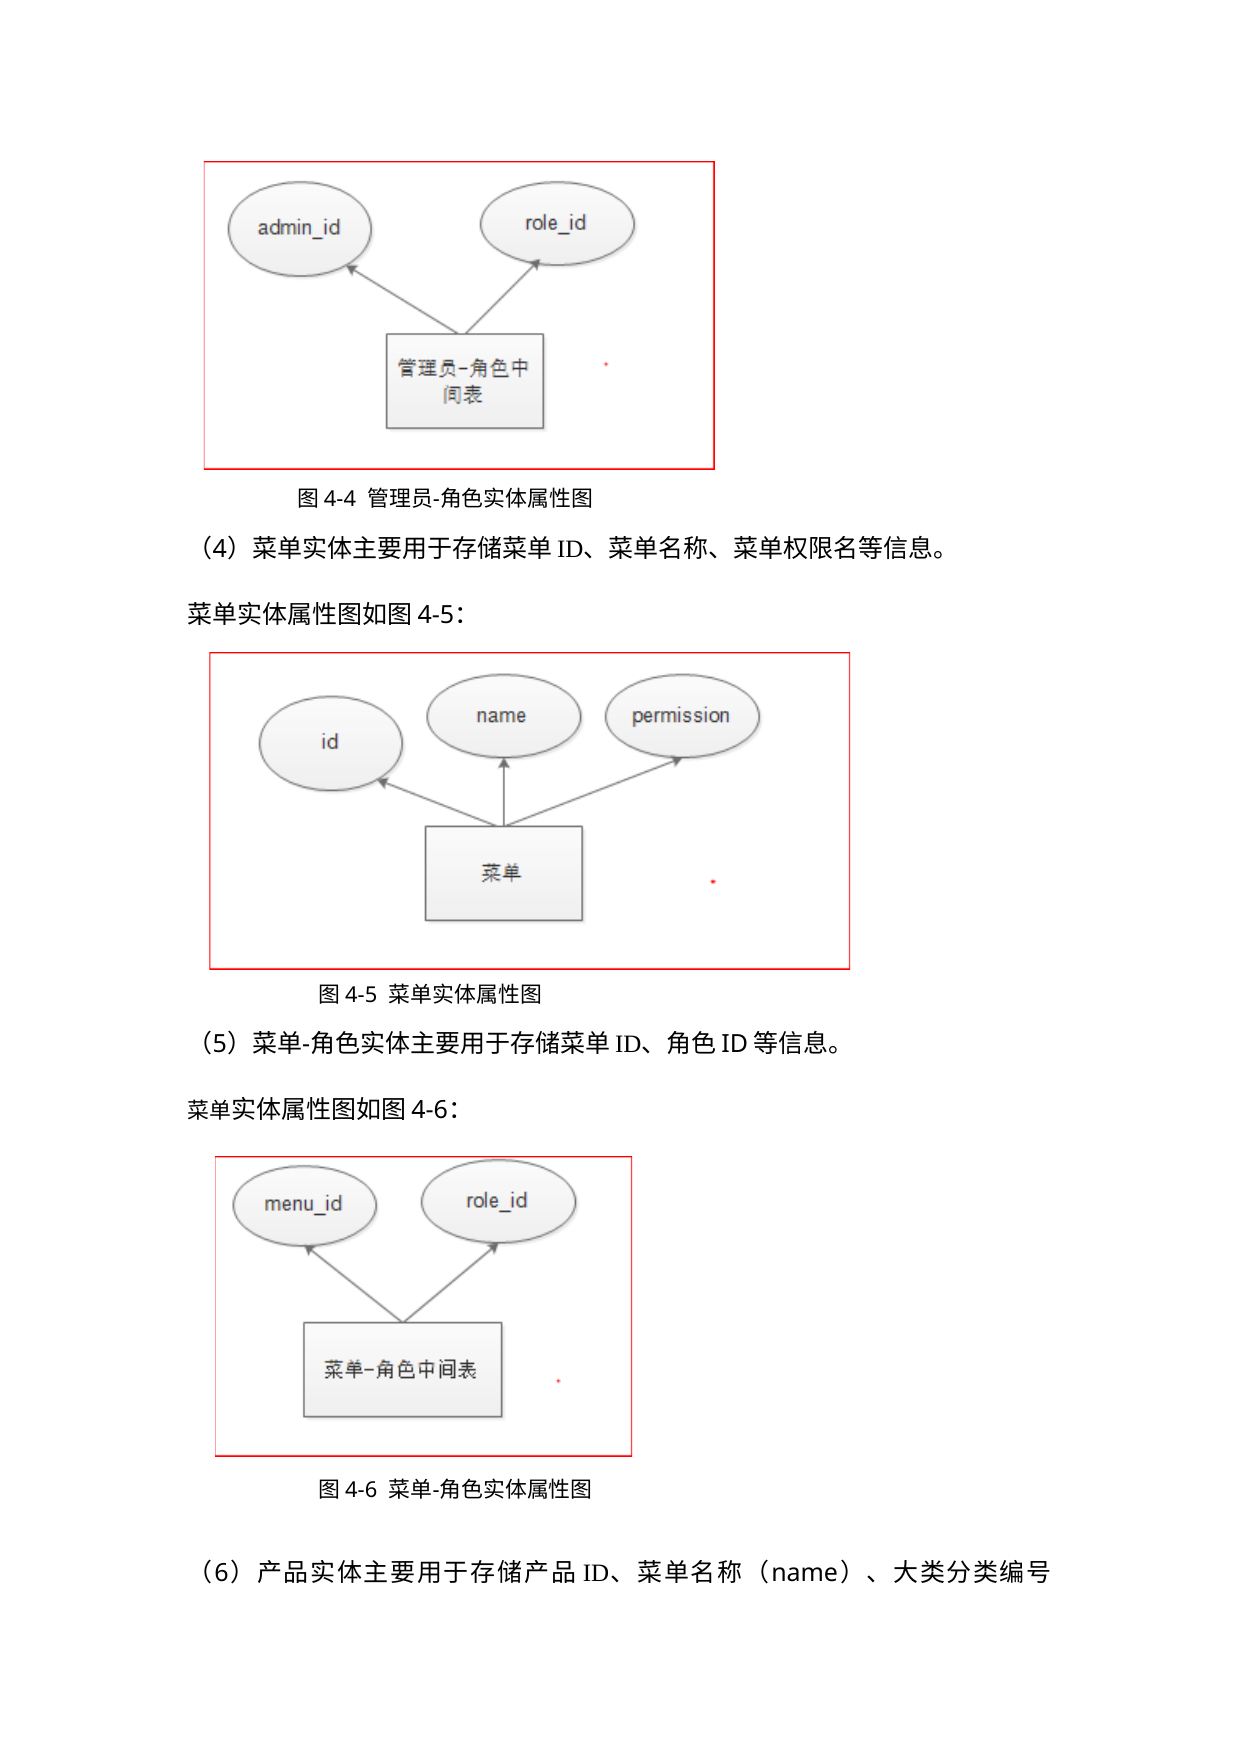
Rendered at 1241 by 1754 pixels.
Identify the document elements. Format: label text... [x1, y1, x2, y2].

text 图4-5 菜单实体属性图 [275, 976, 1053, 1009]
text （4）菜单实体主要用于存储菜单ID、菜单名称、菜单权限名等信息。 [187, 514, 1053, 580]
text 图4-4 管理员-角色实体属性图 [232, 481, 1053, 514]
text 图4-6 菜单-角色实体属性图 [275, 1471, 1053, 1504]
picture [209, 652, 851, 970]
text 菜单实体属性图如图4-6： [187, 1075, 1053, 1141]
picture [203, 161, 715, 470]
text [187, 1537, 1053, 1603]
picture [215, 1156, 633, 1457]
text （5）菜单-角色实体主要用于存储菜单ID、角色ID等信息。 [187, 1009, 1053, 1075]
text 菜单实体属性图如图4-5： [187, 580, 1053, 646]
